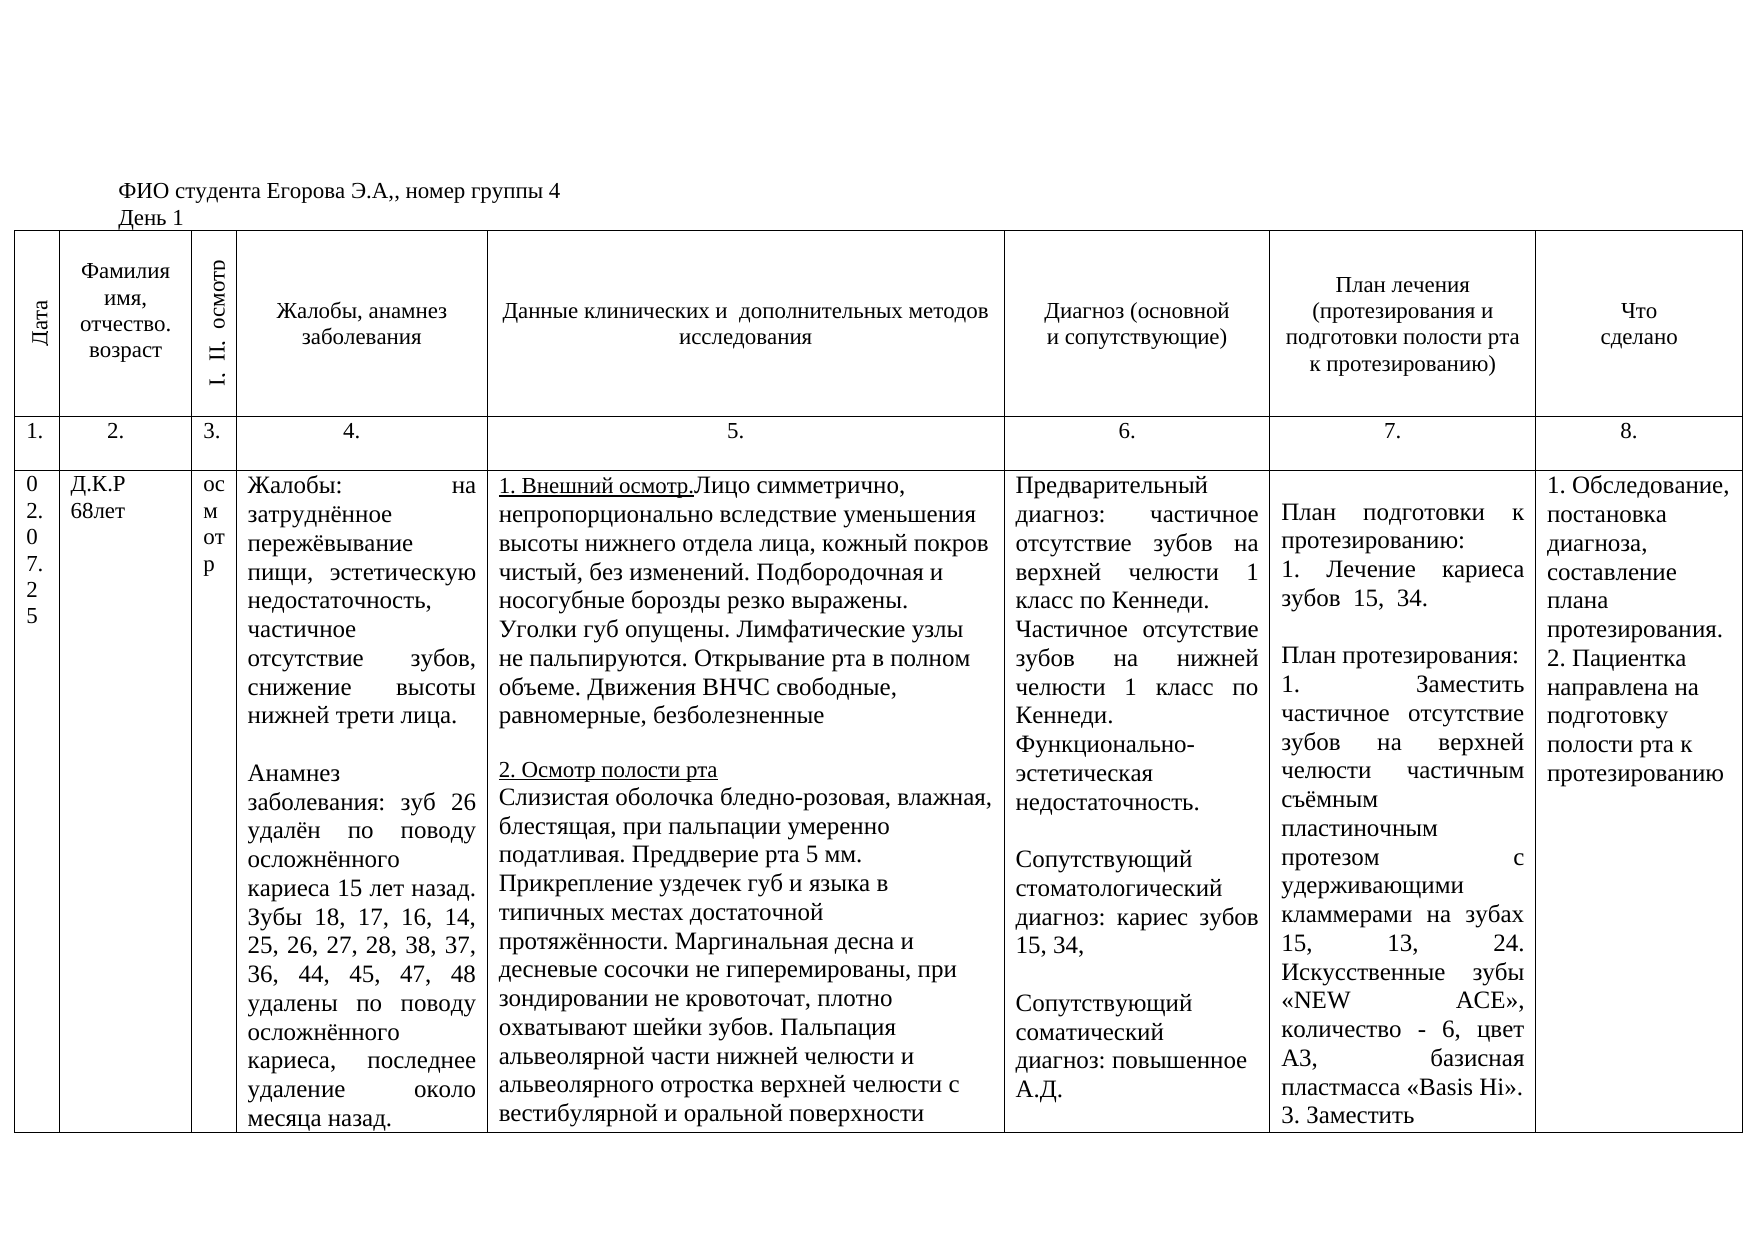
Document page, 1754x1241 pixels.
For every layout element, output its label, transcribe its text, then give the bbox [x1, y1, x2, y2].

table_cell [1005, 471, 1269, 1132]
table_cell [1536, 417, 1742, 469]
text ФИО студента Егорова Э.А,, номер группы 4 [118, 177, 1636, 203]
table_cell осмотр [192, 471, 236, 1132]
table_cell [1270, 471, 1535, 1132]
table_cell [237, 417, 487, 469]
table_cell [60, 417, 191, 469]
table_cell [488, 417, 1004, 469]
text День 1 [118, 203, 1636, 230]
table_header Диагноз (основной и сопутствующие) [1005, 231, 1269, 416]
table_cell [1005, 417, 1269, 469]
table_cell [1270, 417, 1535, 469]
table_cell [488, 471, 1004, 1132]
table_header План лечения (протезирования и подготовки полости рта к протезированию) [1270, 231, 1535, 416]
table_cell 02.07.25 [15, 471, 59, 1132]
table_cell Д.К.Р 68лет [60, 471, 191, 1132]
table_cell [1536, 471, 1742, 1132]
table_header Фамилия имя, отчество. возраст [60, 231, 191, 416]
table_cell [15, 417, 59, 469]
table_header I, II, осмотр [192, 231, 236, 416]
table_header Дата [15, 231, 59, 416]
table_header Жалобы, анамнез заболевания [237, 231, 487, 416]
table_header Что сделано [1536, 231, 1742, 416]
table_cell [237, 471, 487, 1132]
table_header Данные клинических и дополнительных методов исследования [488, 231, 1004, 416]
table_cell [192, 417, 236, 469]
